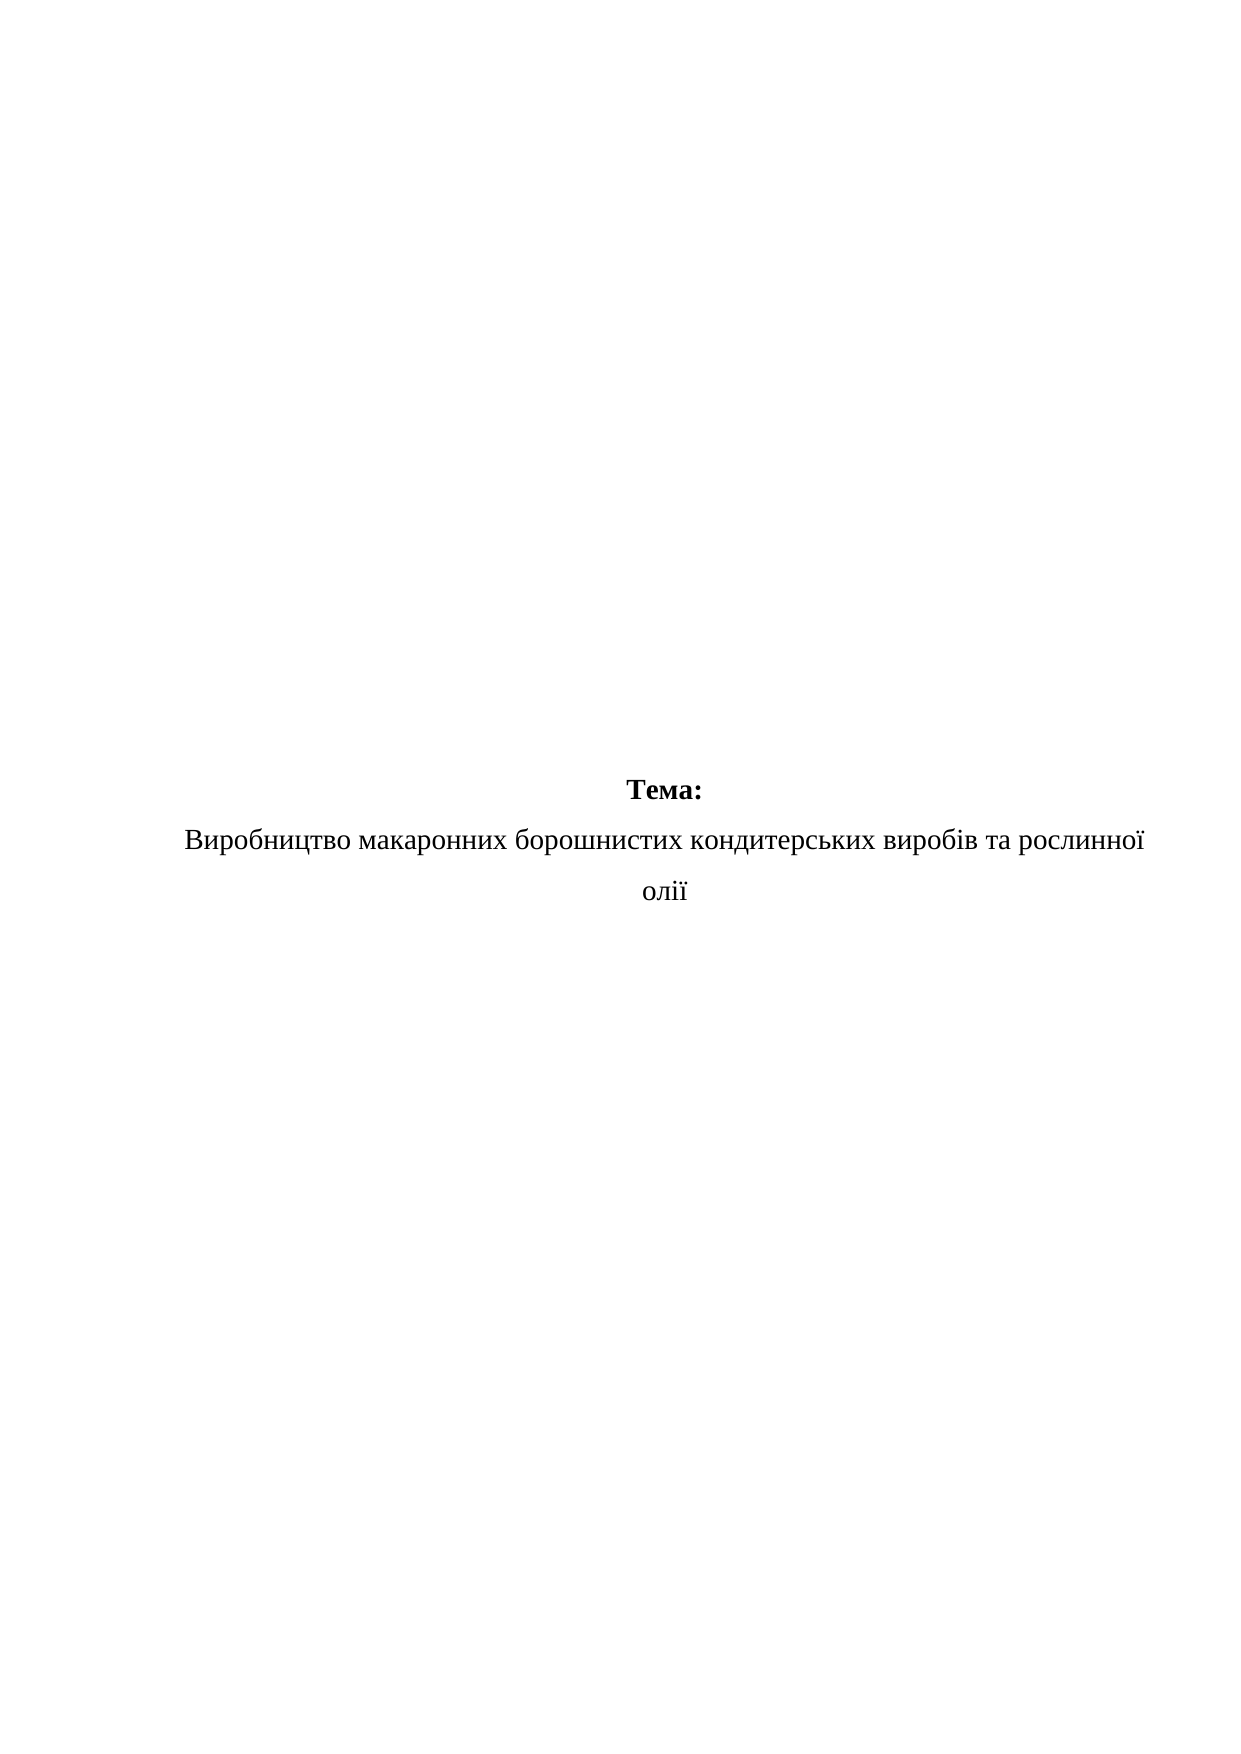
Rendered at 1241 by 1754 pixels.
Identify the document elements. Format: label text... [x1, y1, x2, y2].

text Тема: [177, 772, 1152, 806]
text Виробництво макаронних борошнистих кондитерських виробів та рослинної олії [177, 822, 1152, 906]
